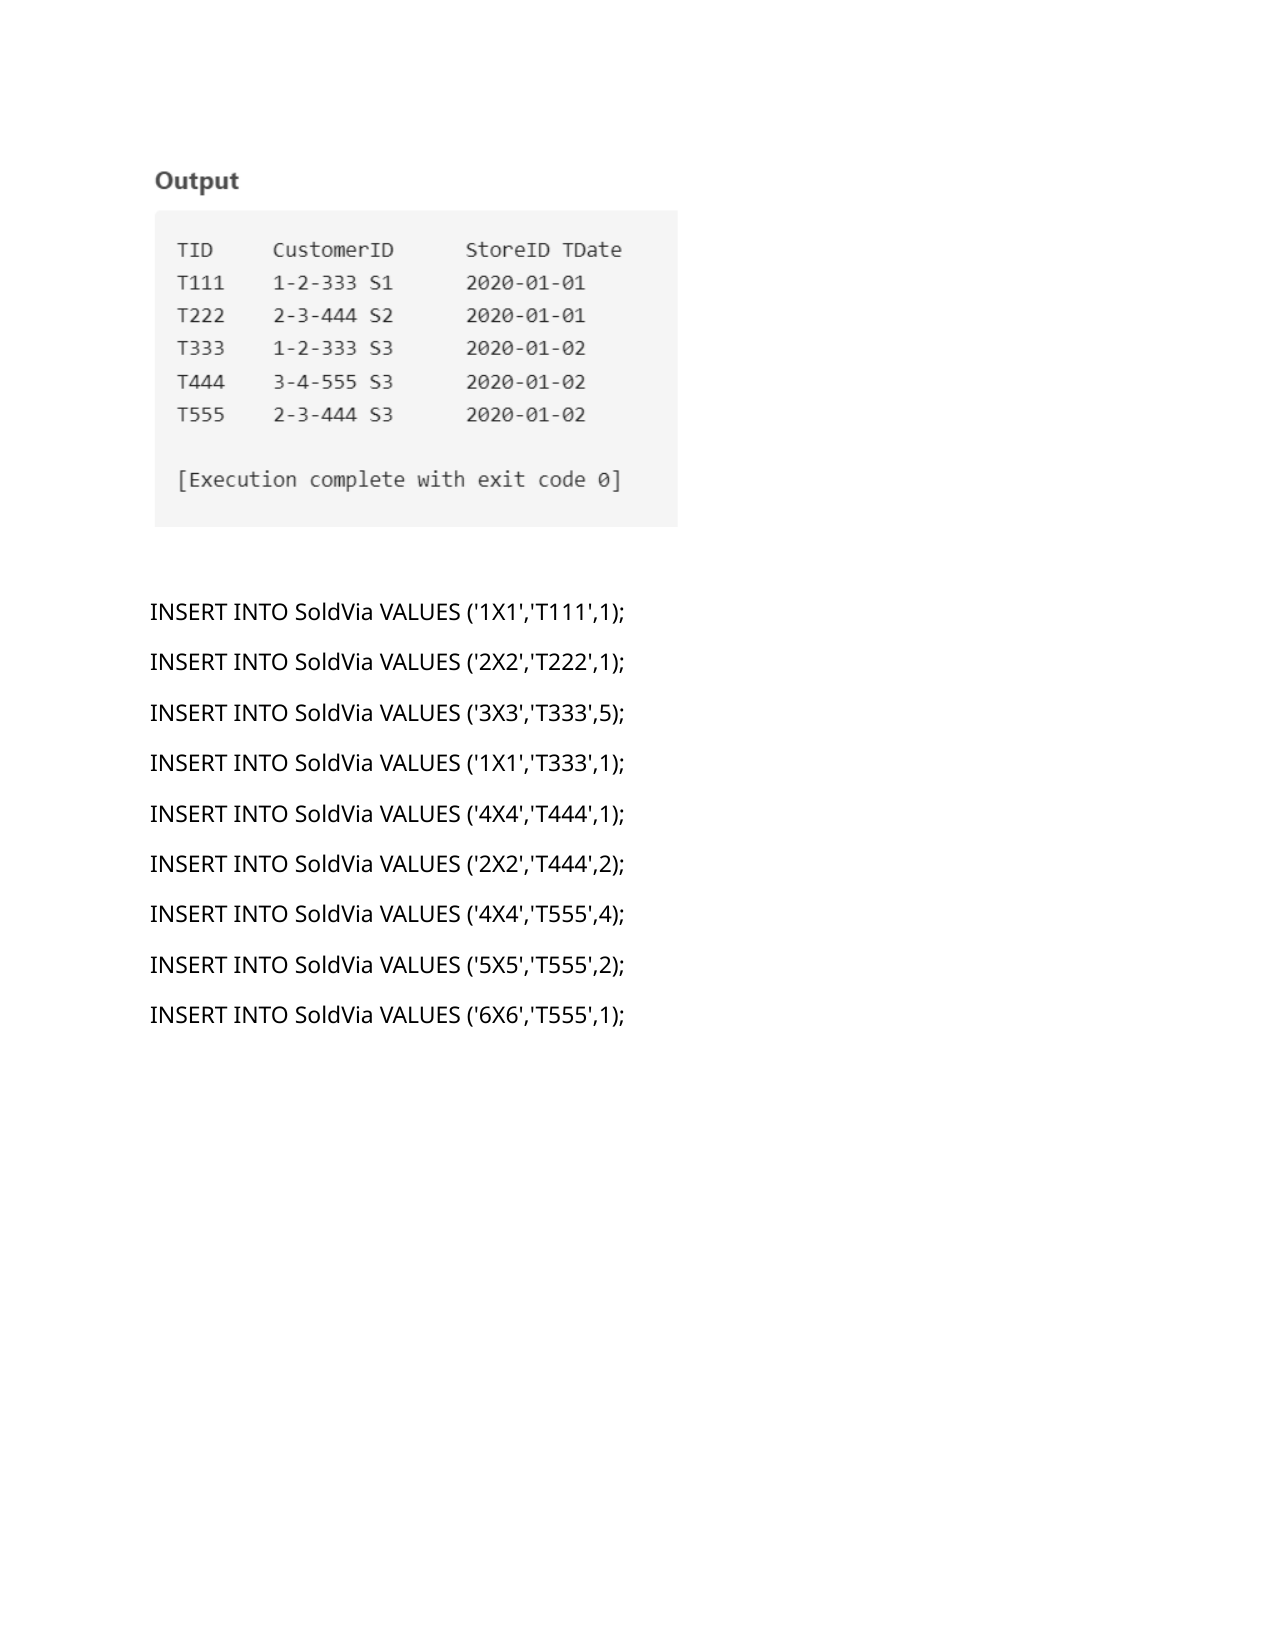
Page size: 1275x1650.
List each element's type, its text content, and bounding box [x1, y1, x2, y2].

text INSERT INTO SoldVia VALUES ('4X4','T555',4); [150, 898, 1125, 929]
text INSERT INTO SoldVia VALUES ('3X3','T333',5); [150, 697, 1125, 728]
text INSERT INTO SoldVia VALUES ('2X2','T222',1); [150, 646, 1125, 677]
text INSERT INTO SoldVia VALUES ('6X6','T555',1); [150, 999, 1125, 1030]
text INSERT INTO SoldVia VALUES ('1X1','T111',1); [150, 596, 1125, 627]
picture [150, 150, 678, 527]
text INSERT INTO SoldVia VALUES ('2X2','T444',2); [150, 848, 1125, 879]
text INSERT INTO SoldVia VALUES ('5X5','T555',2); [150, 949, 1125, 980]
text INSERT INTO SoldVia VALUES ('4X4','T444',1); [150, 797, 1125, 829]
text INSERT INTO SoldVia VALUES ('1X1','T333',1); [150, 747, 1125, 778]
